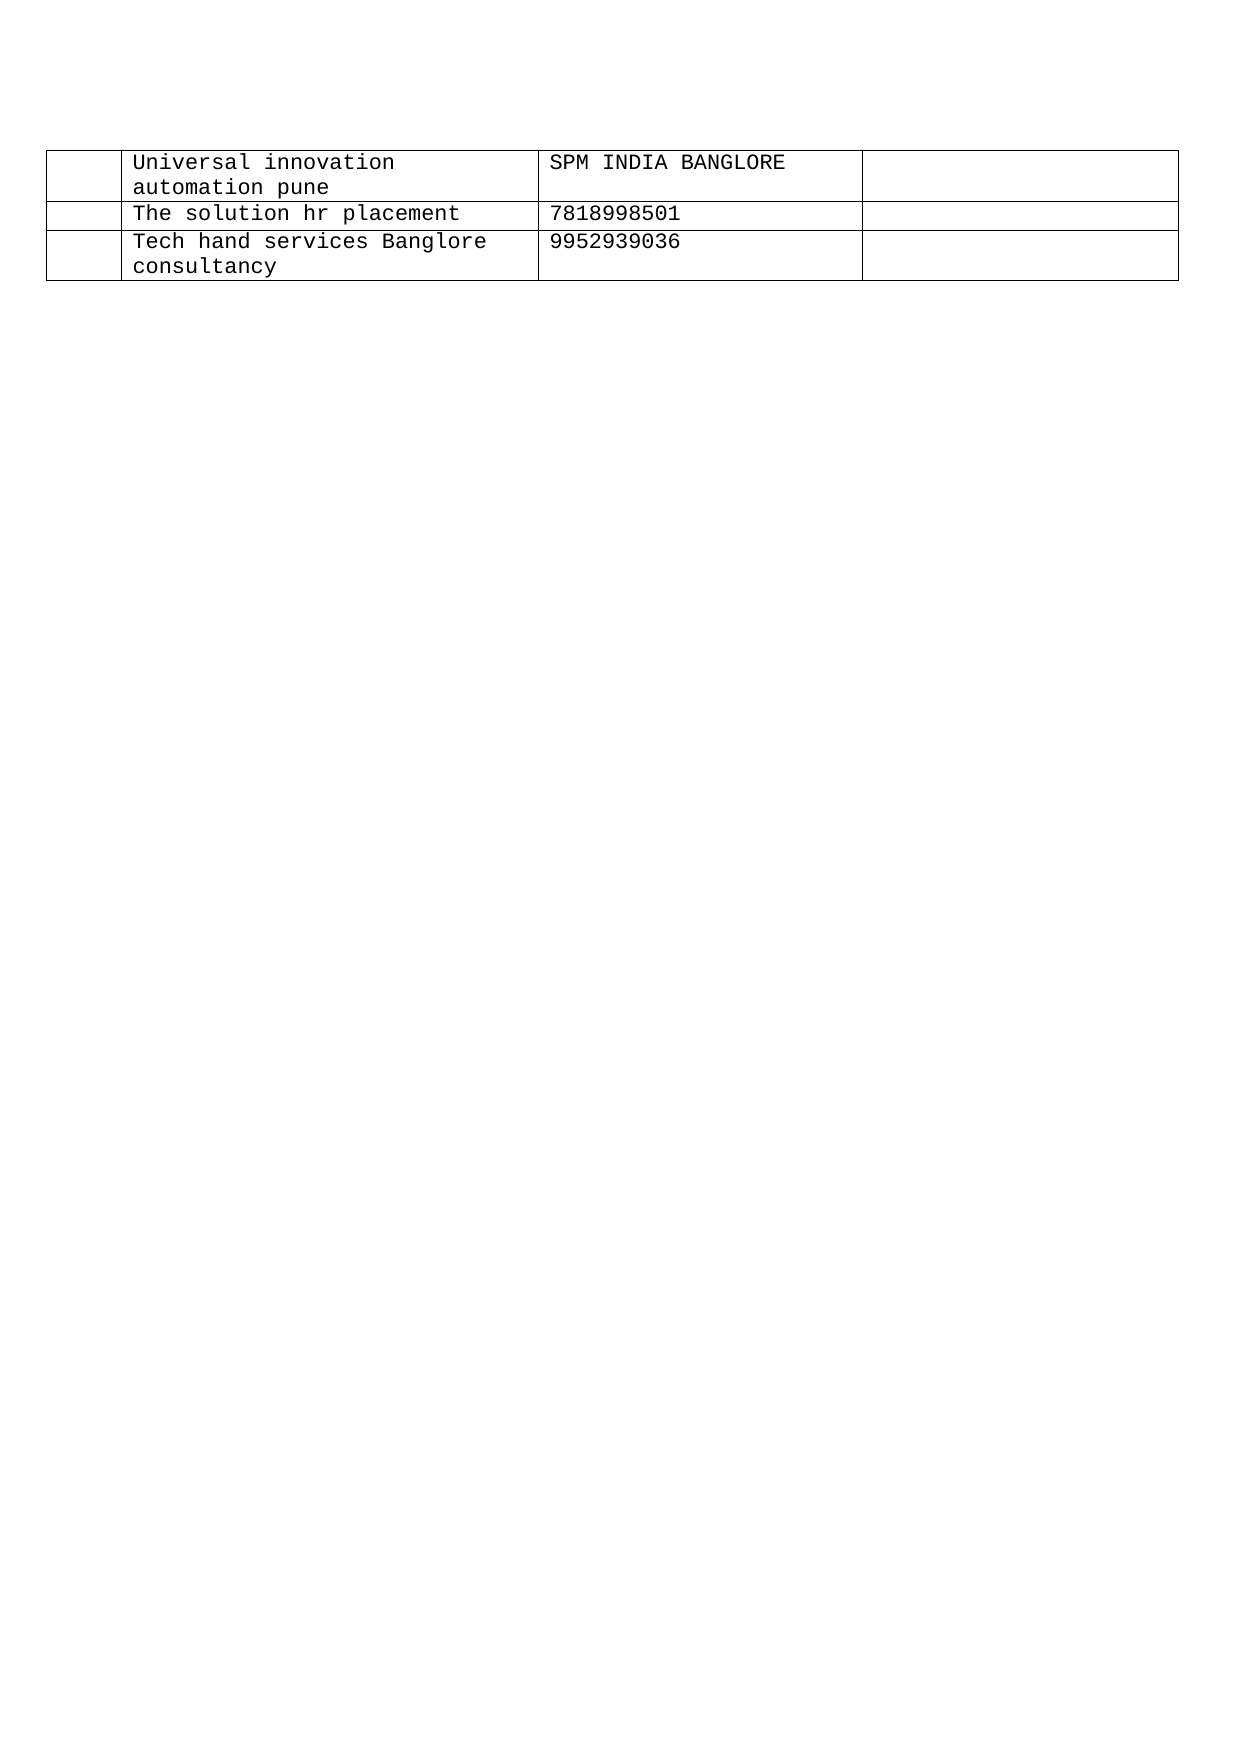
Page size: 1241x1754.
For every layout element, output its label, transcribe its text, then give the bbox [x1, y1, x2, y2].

table_cell The solution hr placement [122, 202, 538, 230]
table_cell [47, 151, 121, 201]
table_cell [863, 202, 1178, 230]
table_cell [47, 202, 121, 230]
table_cell [47, 231, 121, 280]
table_cell [863, 151, 1178, 201]
table_cell [863, 231, 1178, 280]
table_cell Tech hand services Banglore consultancy [122, 231, 538, 280]
table_cell Universal innovation automation pune [122, 151, 538, 201]
table_cell 9952939036 [539, 231, 862, 280]
table_cell SPM INDIA BANGLORE [539, 151, 862, 201]
table_cell 7818998501 [539, 202, 862, 230]
